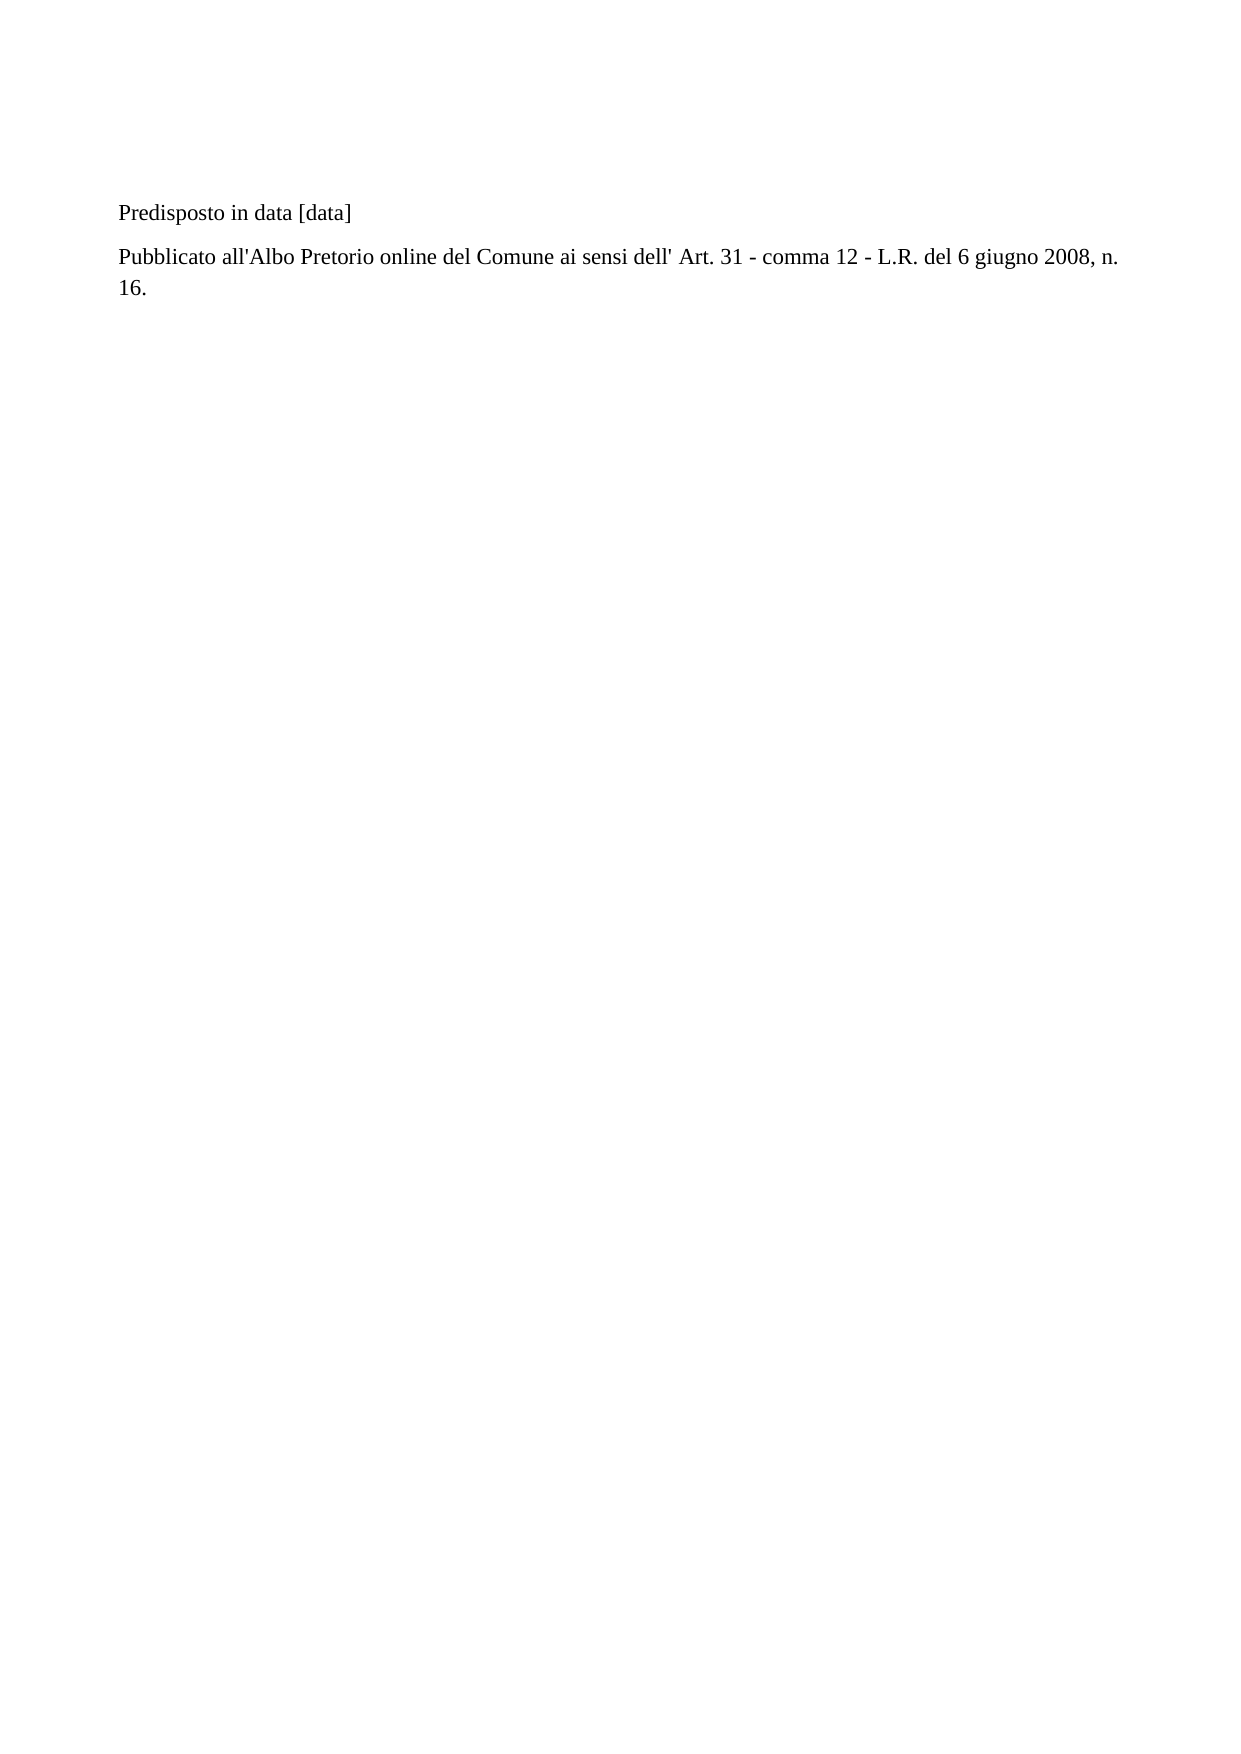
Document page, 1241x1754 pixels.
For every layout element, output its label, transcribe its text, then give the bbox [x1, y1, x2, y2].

text Pubblicato all'Albo Pretorio online del Comune ai sensi dell' Art. 31 - comma 12 - L.R. del 6 giugno 2008, n. 16. [118, 243, 1122, 301]
text Predisposto in data [data] [118, 199, 1122, 225]
